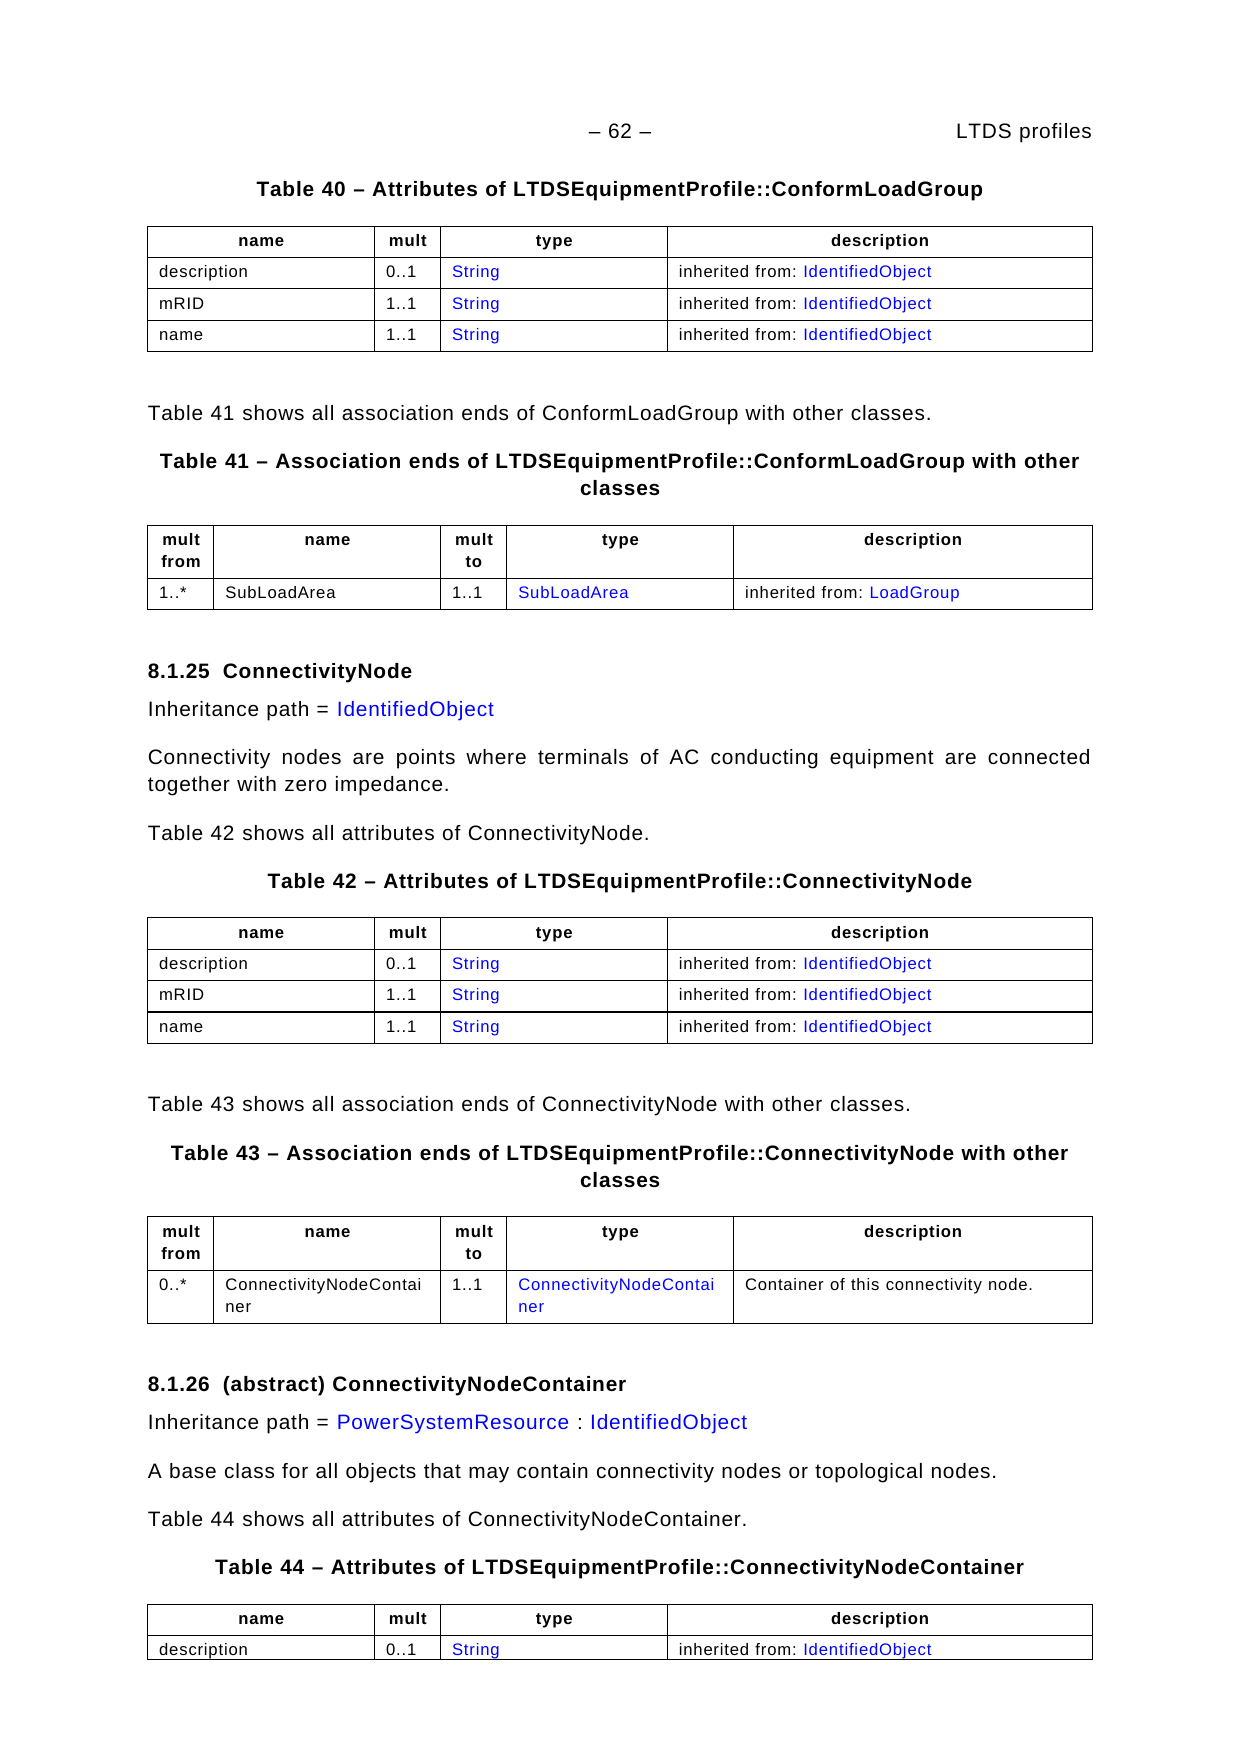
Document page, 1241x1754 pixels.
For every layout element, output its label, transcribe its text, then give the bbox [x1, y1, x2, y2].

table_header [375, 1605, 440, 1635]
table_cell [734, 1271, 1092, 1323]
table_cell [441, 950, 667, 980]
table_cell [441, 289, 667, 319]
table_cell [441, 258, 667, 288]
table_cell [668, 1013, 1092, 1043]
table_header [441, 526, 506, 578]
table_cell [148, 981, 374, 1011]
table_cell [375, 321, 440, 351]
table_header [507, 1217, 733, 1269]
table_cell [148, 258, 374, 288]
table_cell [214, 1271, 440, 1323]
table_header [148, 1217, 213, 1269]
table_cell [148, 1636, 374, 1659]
title Table 41 – Association ends of LTDSEquipmentProfile::ConformLoadGroup with other classes [148, 449, 1092, 500]
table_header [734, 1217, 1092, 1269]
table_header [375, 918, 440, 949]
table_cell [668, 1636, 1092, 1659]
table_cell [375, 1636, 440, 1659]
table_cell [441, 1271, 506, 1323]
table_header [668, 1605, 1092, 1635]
text A base class for all objects that may contain connectivity nodes or topological nodes. [148, 1458, 1092, 1482]
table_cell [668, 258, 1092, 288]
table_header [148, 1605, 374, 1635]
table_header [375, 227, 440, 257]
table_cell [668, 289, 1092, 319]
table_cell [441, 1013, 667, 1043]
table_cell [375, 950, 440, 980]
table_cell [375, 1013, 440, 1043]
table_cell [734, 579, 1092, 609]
subtitle (abstract) ConnectivityNodeContainer [148, 1372, 1092, 1396]
title Table 40 – Attributes of LTDSEquipmentProfile::ConformLoadGroup [148, 177, 1092, 201]
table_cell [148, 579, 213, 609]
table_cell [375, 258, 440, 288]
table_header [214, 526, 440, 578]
text Connectivity nodes are points where terminals of AC conducting equipment are connected together with zero impedance. [148, 745, 1092, 796]
text Table 44 shows all attributes of ConnectivityNodeContainer. [148, 1507, 1092, 1531]
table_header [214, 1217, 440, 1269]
text Table 41 shows all association ends of ConformLoadGroup with other classes. [148, 400, 1092, 424]
text Table 42 shows all attributes of ConnectivityNode. [148, 821, 1092, 844]
text Table 43 shows all association ends of ConnectivityNode with other classes. [148, 1092, 1092, 1116]
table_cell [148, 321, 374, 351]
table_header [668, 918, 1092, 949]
title Table 44 – Attributes of LTDSEquipmentProfile::ConnectivityNodeContainer [148, 1555, 1092, 1579]
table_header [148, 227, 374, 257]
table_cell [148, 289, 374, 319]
subtitle ConnectivityNode [148, 658, 1092, 682]
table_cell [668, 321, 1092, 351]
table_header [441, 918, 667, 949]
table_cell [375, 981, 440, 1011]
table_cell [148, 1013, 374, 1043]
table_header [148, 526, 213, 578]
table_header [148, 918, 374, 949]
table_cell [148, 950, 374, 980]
text Inheritance path = IdentifiedObject [148, 696, 1092, 720]
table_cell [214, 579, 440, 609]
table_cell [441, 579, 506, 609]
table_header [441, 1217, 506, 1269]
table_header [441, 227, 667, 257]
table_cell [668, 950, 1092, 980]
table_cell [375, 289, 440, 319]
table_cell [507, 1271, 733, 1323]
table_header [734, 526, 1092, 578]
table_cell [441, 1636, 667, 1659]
text Inheritance path = PowerSystemResource : IdentifiedObject [148, 1410, 1092, 1434]
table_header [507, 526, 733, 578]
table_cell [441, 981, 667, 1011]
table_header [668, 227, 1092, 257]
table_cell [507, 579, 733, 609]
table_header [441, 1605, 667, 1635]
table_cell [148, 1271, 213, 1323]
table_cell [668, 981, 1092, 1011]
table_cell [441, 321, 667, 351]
title Table 42 – Attributes of LTDSEquipmentProfile::ConnectivityNode [148, 869, 1092, 893]
title Table 43 – Association ends of LTDSEquipmentProfile::ConnectivityNode with other classes [148, 1140, 1092, 1192]
